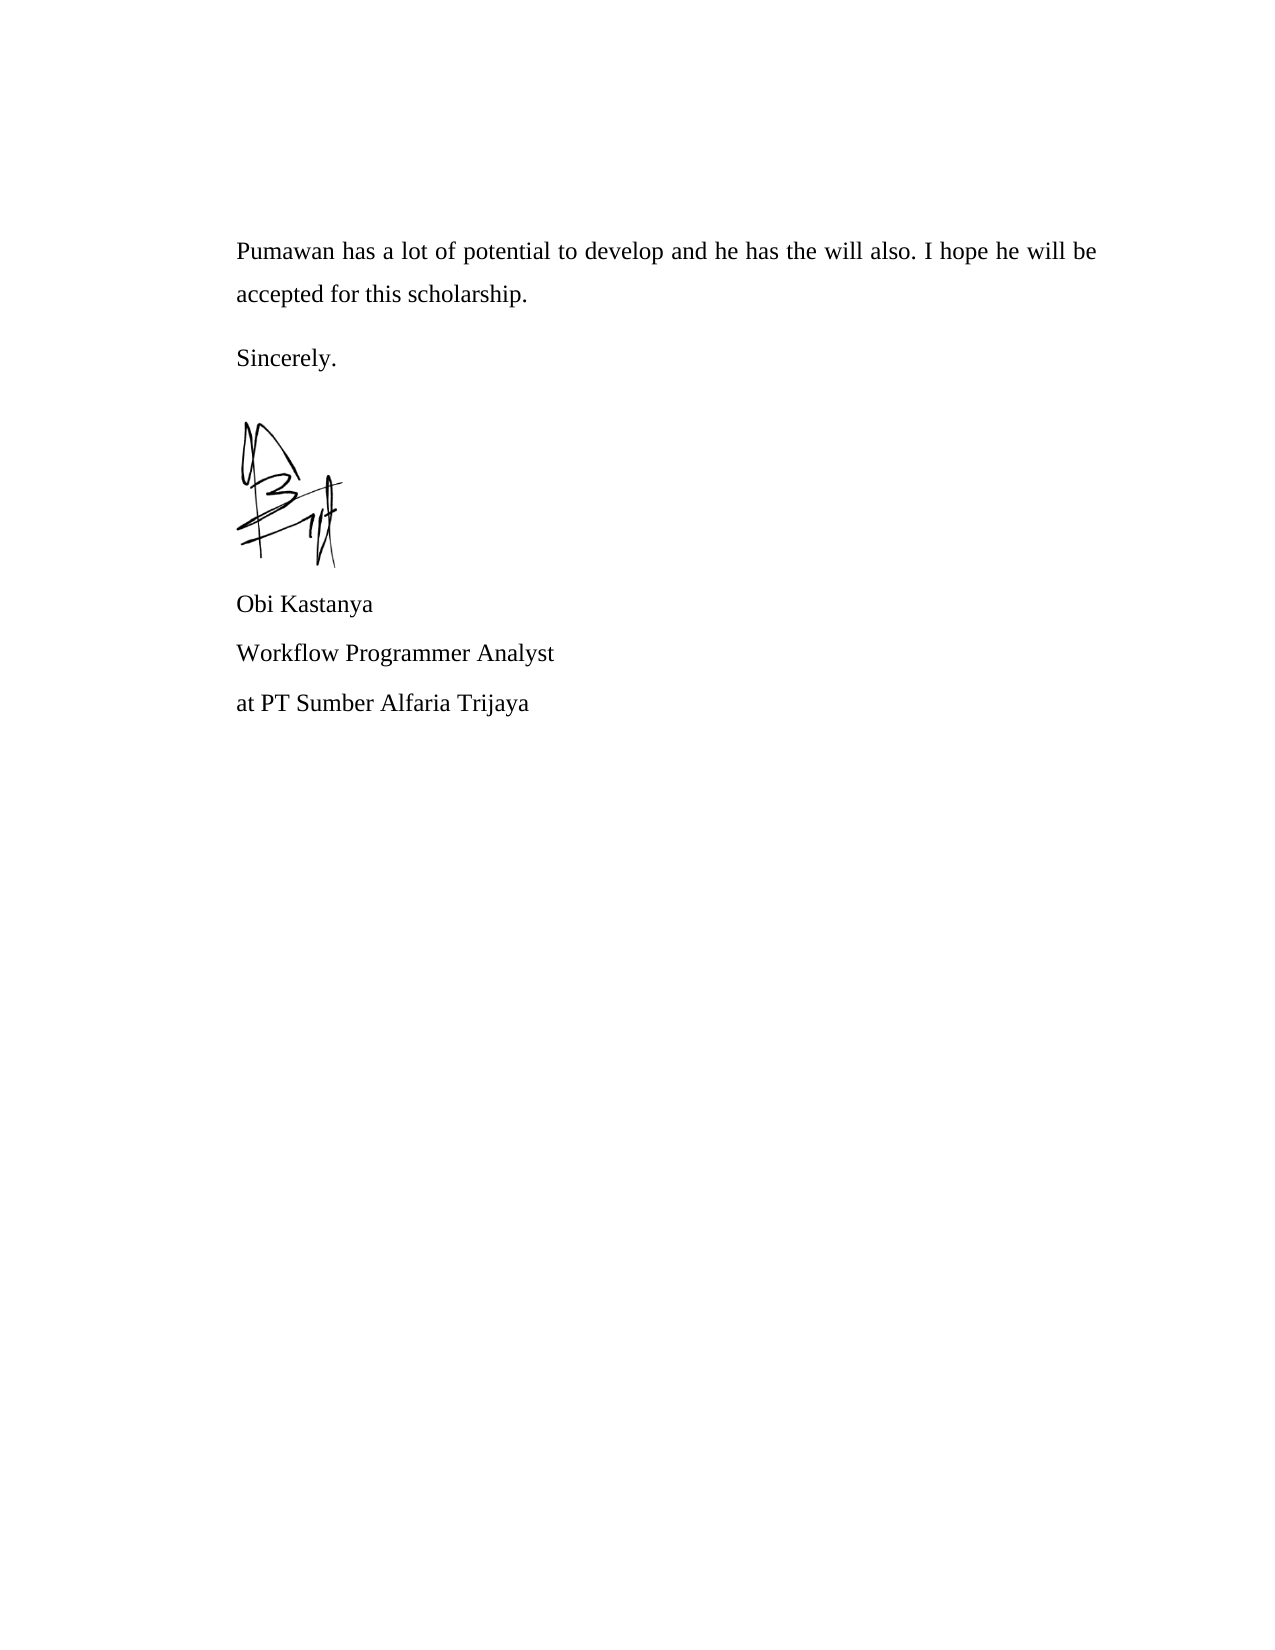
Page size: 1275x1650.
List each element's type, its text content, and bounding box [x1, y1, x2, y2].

text Obi Kastanya [236, 589, 1098, 617]
text Pumawan has a lot of potential to develop and he has the will also. I hope he will be accepted for this scholarship. [236, 236, 1098, 308]
picture [236, 421, 343, 568]
text Sincerely. [236, 343, 1098, 372]
text at PT Sumber Alfaria Trijaya [236, 688, 1098, 717]
text Workflow Programmer Analyst [236, 638, 1098, 667]
